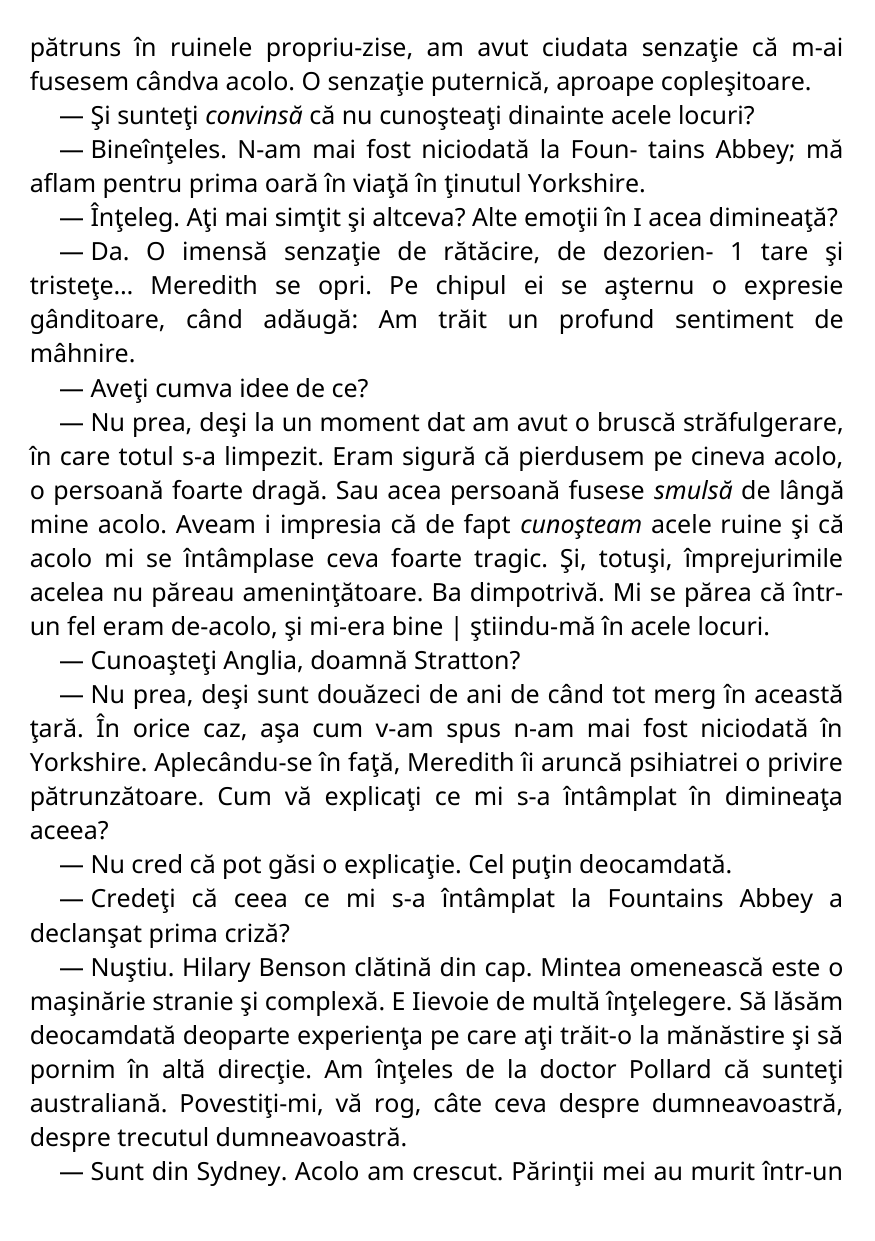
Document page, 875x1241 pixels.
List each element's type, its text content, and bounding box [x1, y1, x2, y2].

text — Nuştiu. Hilary Benson clătină din cap. Mintea omenească este o maşinărie stranie şi complexă. E Iievoie de multă înţelegere. Să lăsăm deocamdată deoparte experienţa pe care aţi trăit-o la mănăstire şi să pornim în altă direcţie. Am înţeles de la doctor Pollard că sunteţi australiană. Povestiţi-mi, vă rog, câte ceva despre dumneavoastră, despre trecutul dumneavoastră. [29, 949, 844, 1154]
text — Şi sunteţi convinsă că nu cunoşteaţi dinainte acele locuri? [29, 98, 844, 132]
text — Nu prea, deşi sunt douăzeci de ani de când tot merg în această ţară. În orice caz, aşa cum v-am spus n-am mai fost niciodată în Yorkshire. Aplecându-se în faţă, Meredith îi aruncă psihiatrei o privire pătrunzătoare. Cum vă explicaţi ce mi s-a întâmplat în dimineaţa aceea? [29, 677, 844, 847]
text — Aveţi cumva idee de ce? [29, 370, 844, 404]
text — Bineînţeles. N-am mai fost niciodată la Foun- tains Abbey; mă aflam pentru prima oară în viaţă în ţinutul Yorkshire. [29, 132, 844, 200]
text — Înţeleg. Aţi mai simţit şi altceva? Alte emoţii în I acea dimineaţă? [29, 200, 844, 234]
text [29, 1154, 844, 1188]
text — Credeţi că ceea ce mi s-a întâmplat la Fountains Abbey a declanşat prima criză? [29, 881, 844, 949]
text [29, 29, 844, 98]
text — Nu cred că pot găsi o explicaţie. Cel puţin deocamdată. [29, 847, 844, 881]
text — Cunoaşteţi Anglia, doamnă Stratton? [29, 643, 844, 677]
text — Da. O imensă senzaţie de rătăcire, de dezorien- 1 tare şi tristeţe… Meredith se opri. Pe chipul ei se aşternu o expresie gânditoare, când adăugă: Am trăit un profund sentiment de mâhnire. [29, 234, 844, 370]
text — Nu prea, deşi la un moment dat am avut o bruscă străfulgerare, în care totul s-a limpezit. Eram sigură că pierdusem pe cineva acolo, o persoană foarte dragă. Sau acea persoană fusese smulsă de lângă mine acolo. Aveam i impresia că de fapt cunoşteam acele ruine şi că acolo mi se întâmplase ceva foarte tragic. Şi, totuşi, împrejurimile acelea nu păreau ameninţătoare. Ba dimpotrivă. Mi se părea că într-un fel eram de-acolo, şi mi-era bine | ştiindu-mă în acele locuri. [29, 404, 844, 643]
